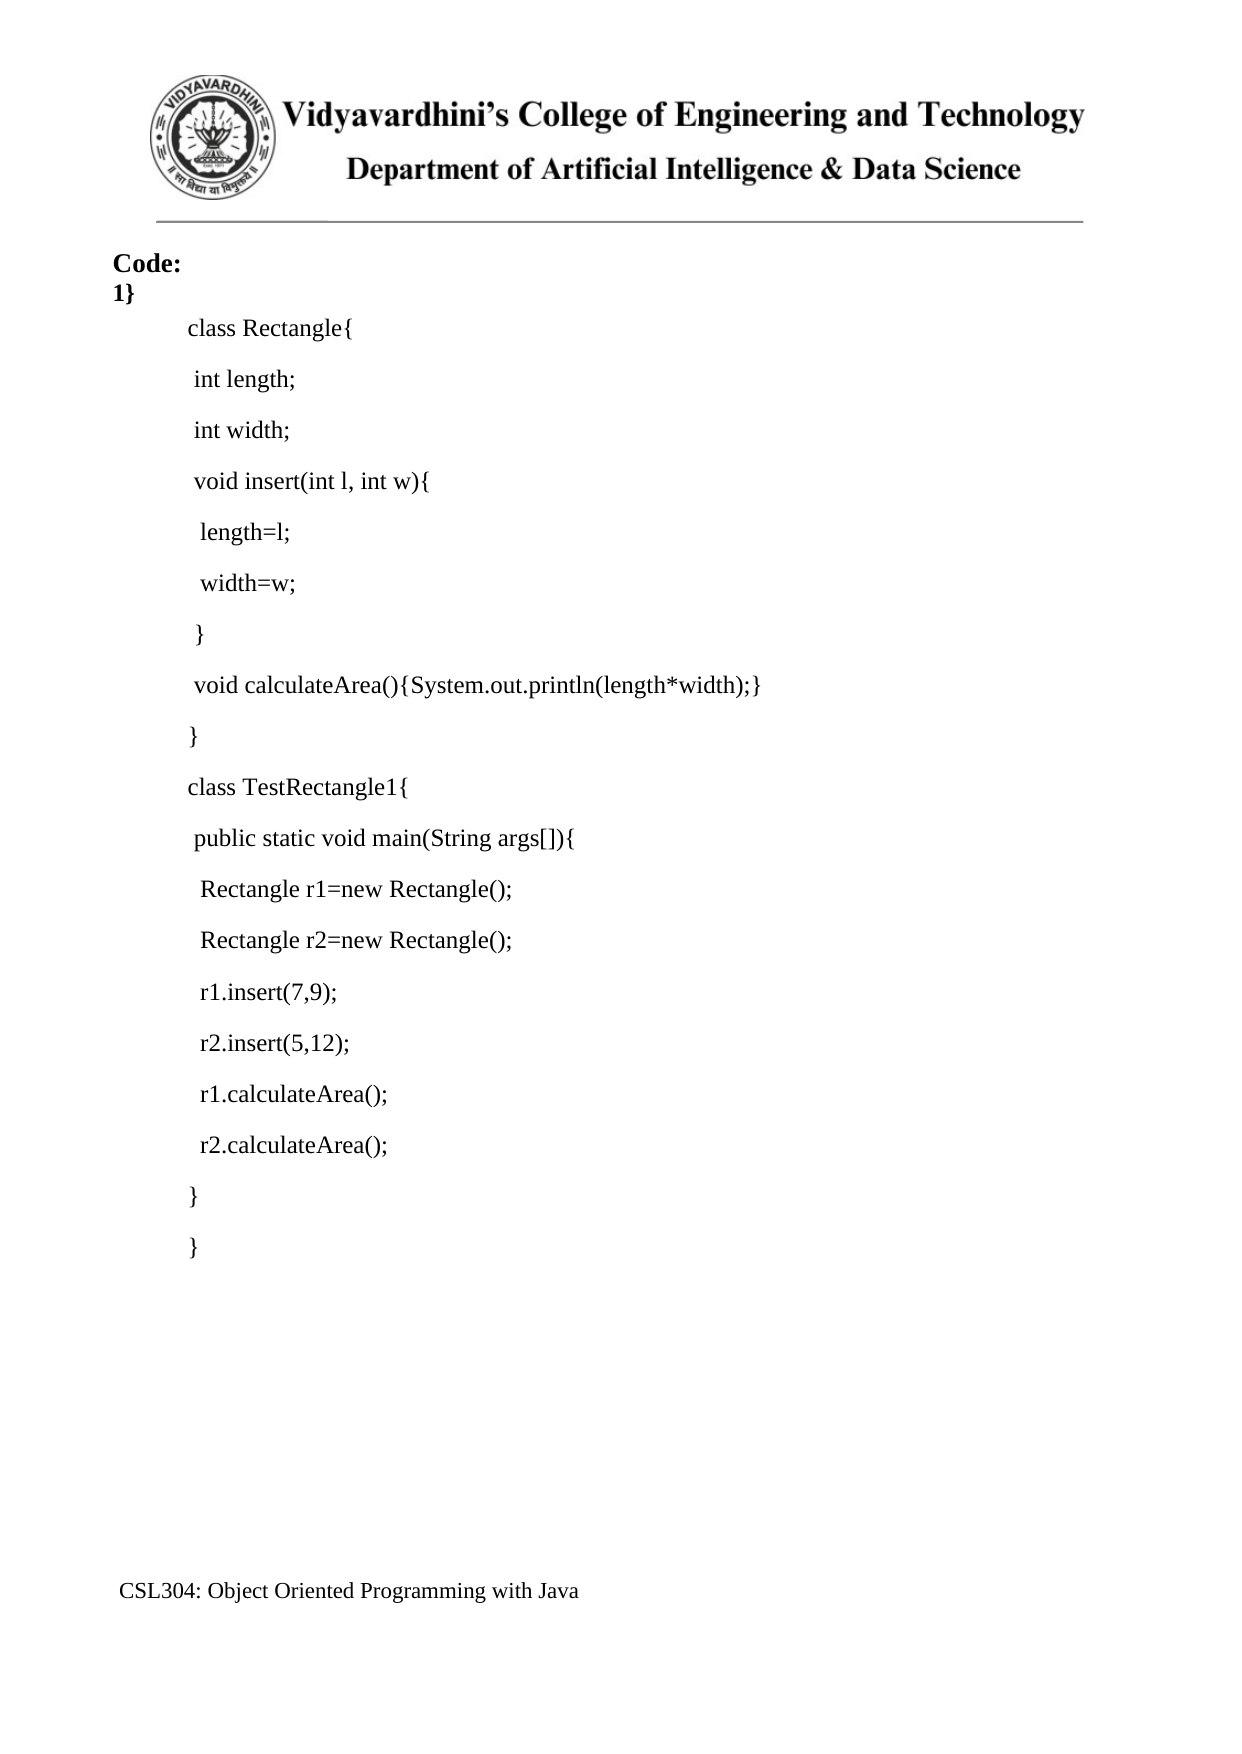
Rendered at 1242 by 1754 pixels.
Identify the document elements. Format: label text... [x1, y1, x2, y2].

text } [187, 619, 1164, 648]
text width=w; [187, 568, 1164, 597]
text r2.calculateArea(); [187, 1130, 1164, 1158]
text Rectangle r1=new Rectangle(); [187, 874, 1164, 903]
text r1.calculateArea(); [187, 1079, 1164, 1107]
text } [187, 1181, 1164, 1209]
text int length; [187, 364, 1164, 393]
text class Rectangle{ [187, 313, 1164, 342]
text Rectangle r2=new Rectangle(); [187, 926, 1164, 954]
text } [187, 1232, 1164, 1261]
picture [150, 75, 1085, 200]
text void insert(int l, int w){ [187, 466, 1164, 495]
text } [187, 721, 1164, 750]
text void calculateArea(){System.out.println(length*width);} [187, 670, 1164, 699]
text r1.insert(7,9); [187, 977, 1164, 1005]
text 1} [112, 278, 1164, 307]
text int width; [187, 415, 1164, 444]
text public static void main(String args[]){ [187, 823, 1164, 852]
text Code: [112, 247, 1164, 278]
text class TestRectangle1{ [187, 772, 1164, 801]
text r2.insert(5,12); [187, 1028, 1164, 1056]
text length=l; [187, 517, 1164, 546]
